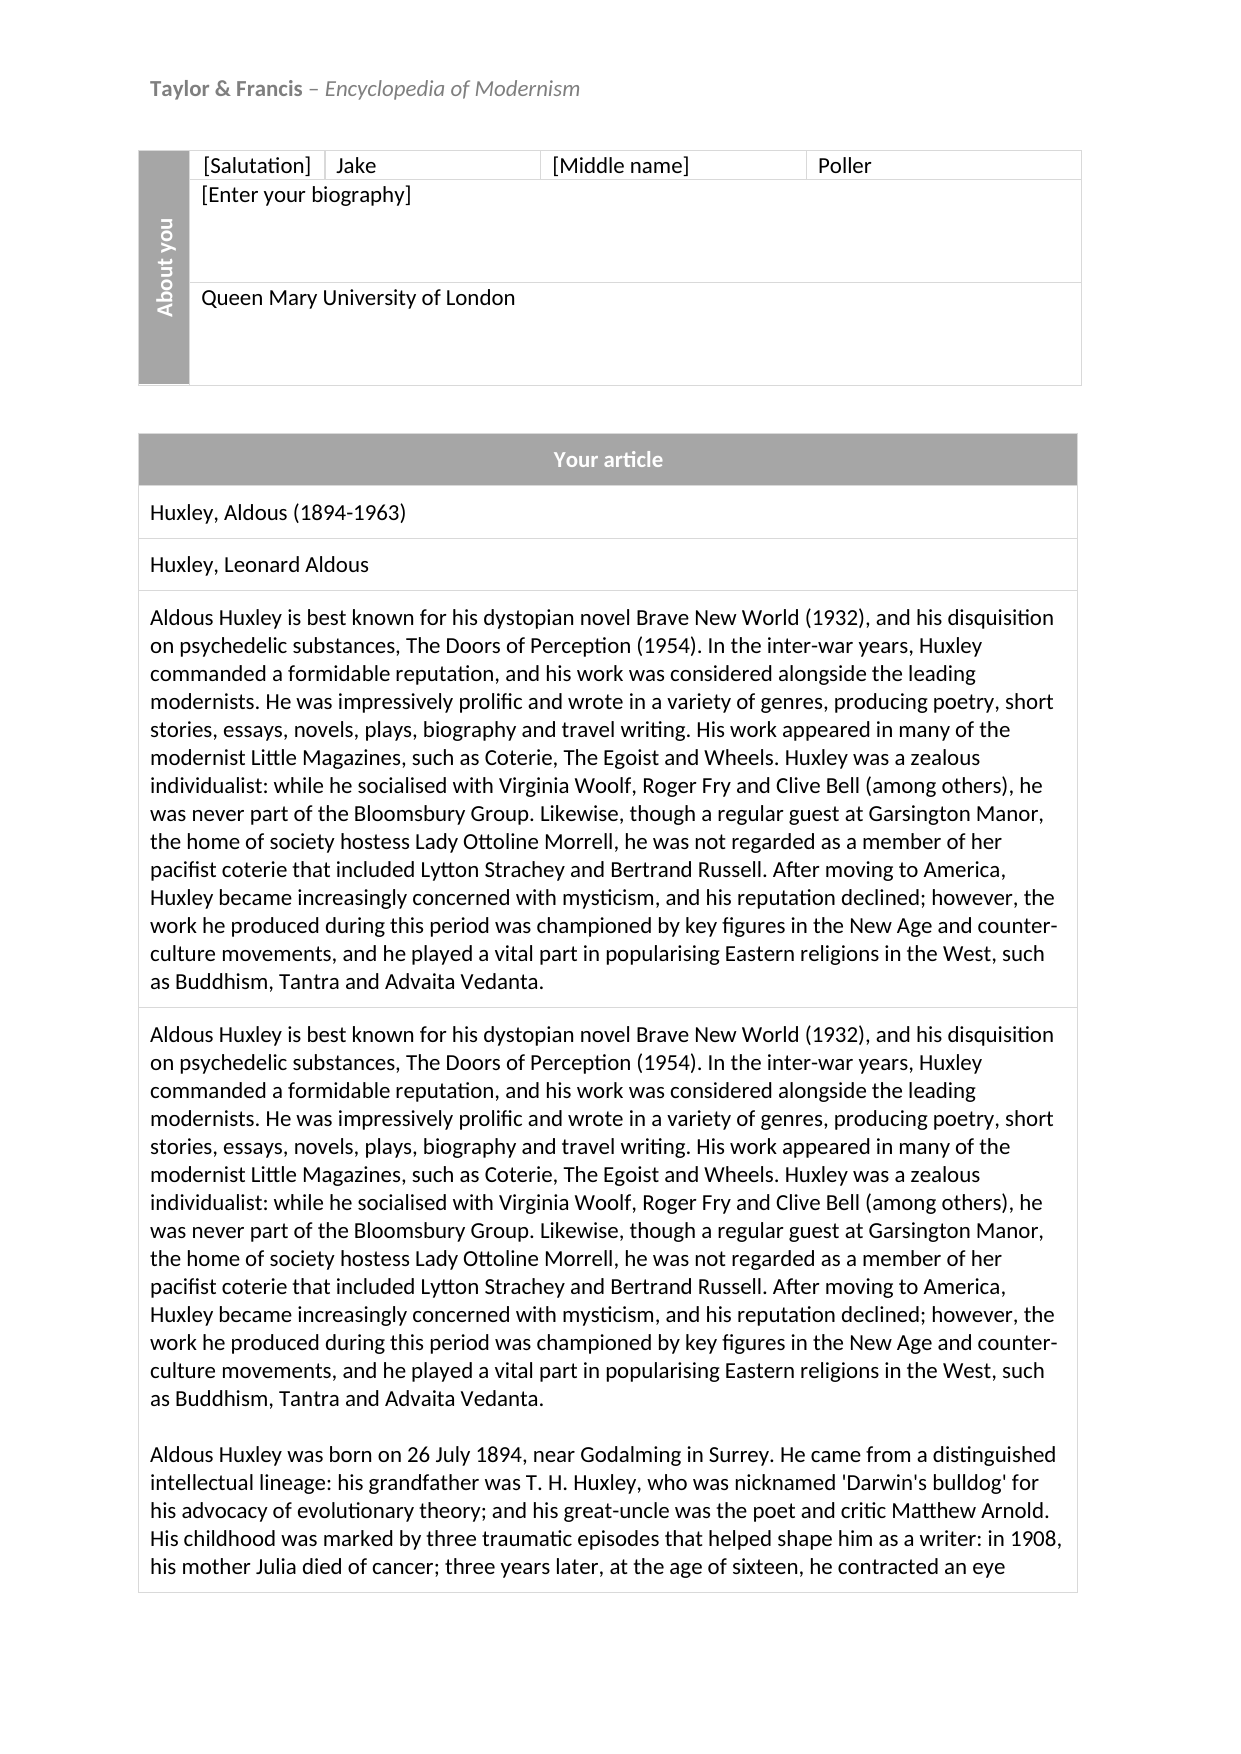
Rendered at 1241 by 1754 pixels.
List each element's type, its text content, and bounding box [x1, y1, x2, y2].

table_header Your article [139, 434, 1077, 485]
table_header About you [139, 151, 189, 384]
